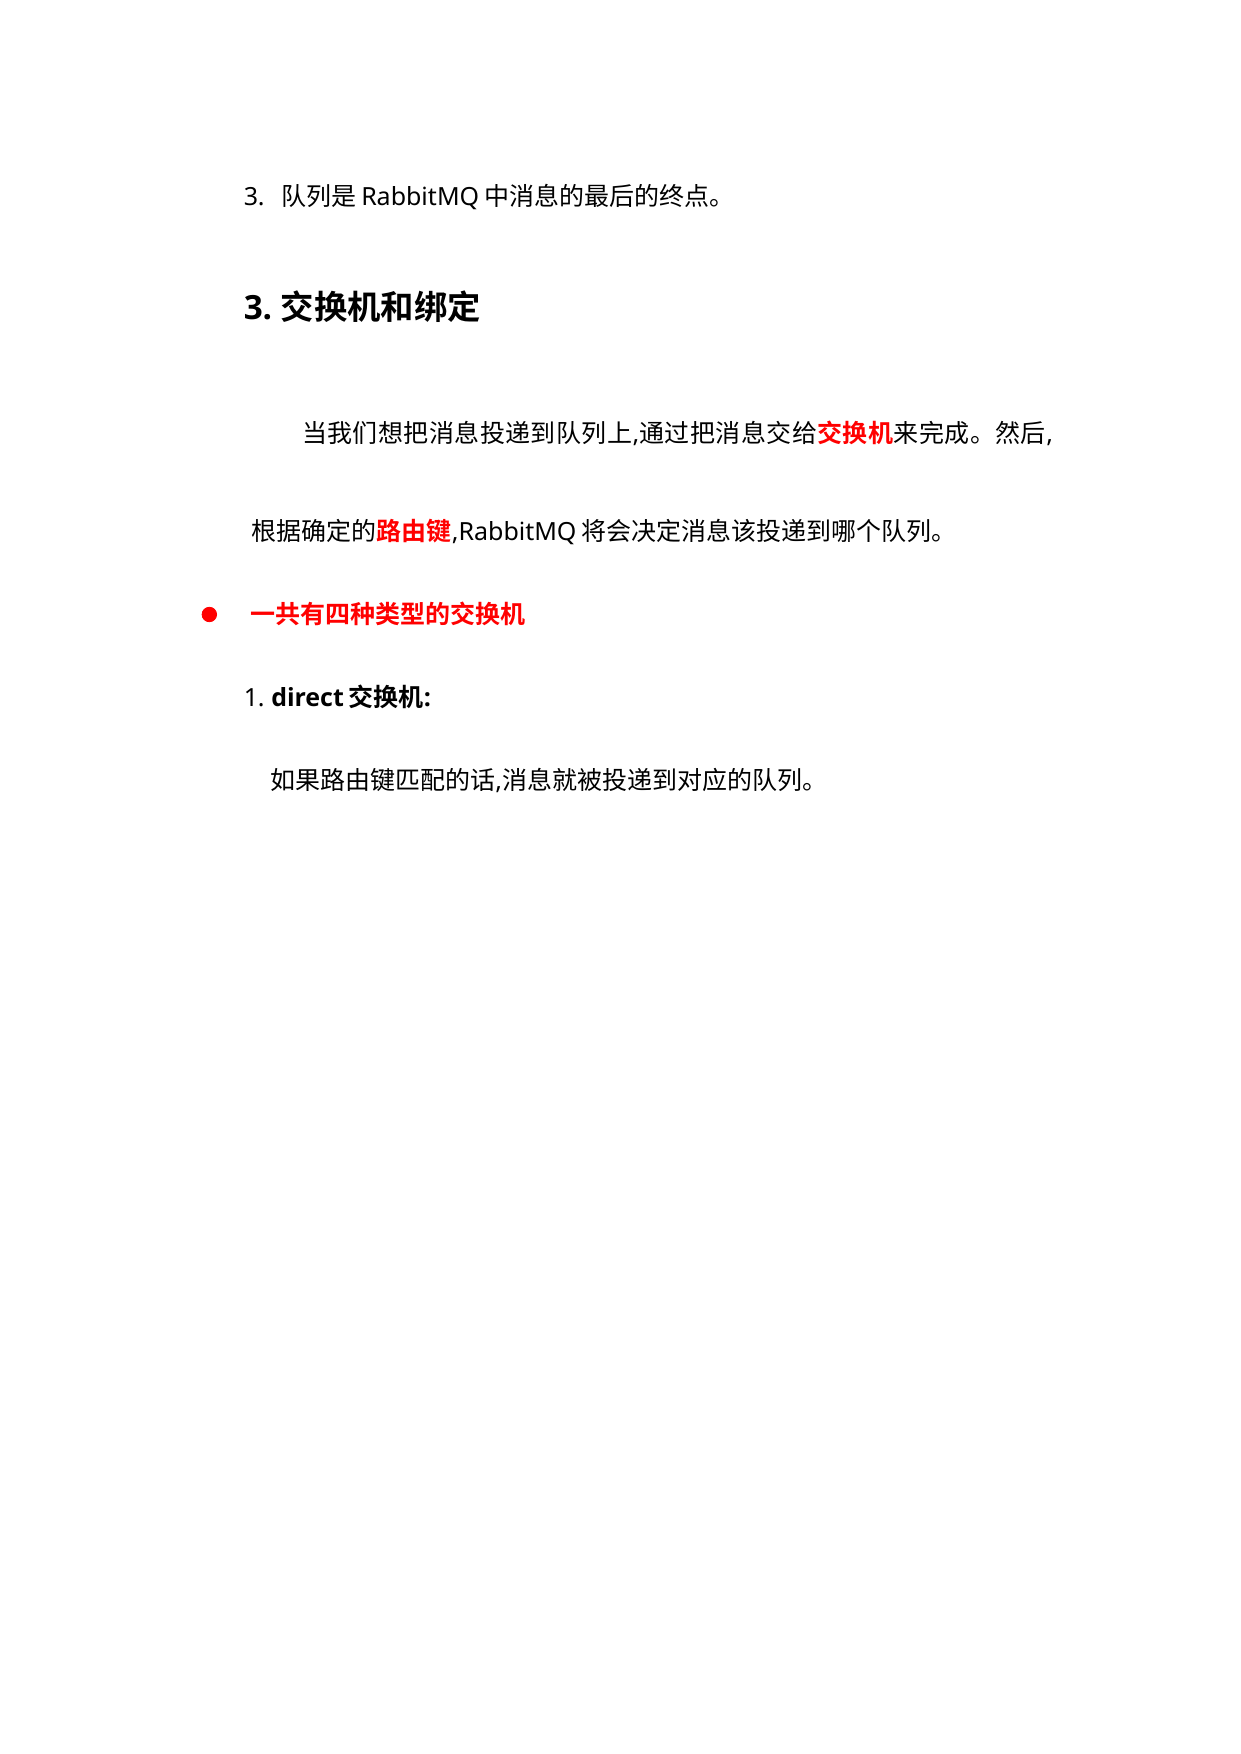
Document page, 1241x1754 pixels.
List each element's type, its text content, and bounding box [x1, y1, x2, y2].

list 队列是RabbitMQ中消息的最后的终点。 [243, 162, 1053, 227]
text 1. direct交换机: [243, 663, 1053, 728]
text 如果路由键匹配的话,消息就被投递到对应的队列。 [187, 746, 1053, 811]
subtitle 3. 交换机和绑定 [243, 272, 1053, 337]
list 一共有四种类型的交换机 [200, 580, 1053, 645]
list 当我们想把消息投递到队列上,通过把消息交给交换机来完成。然后,根据确定的路由键,RabbitMQ将会决定消息该投递到哪个队列。 [252, 399, 1053, 562]
